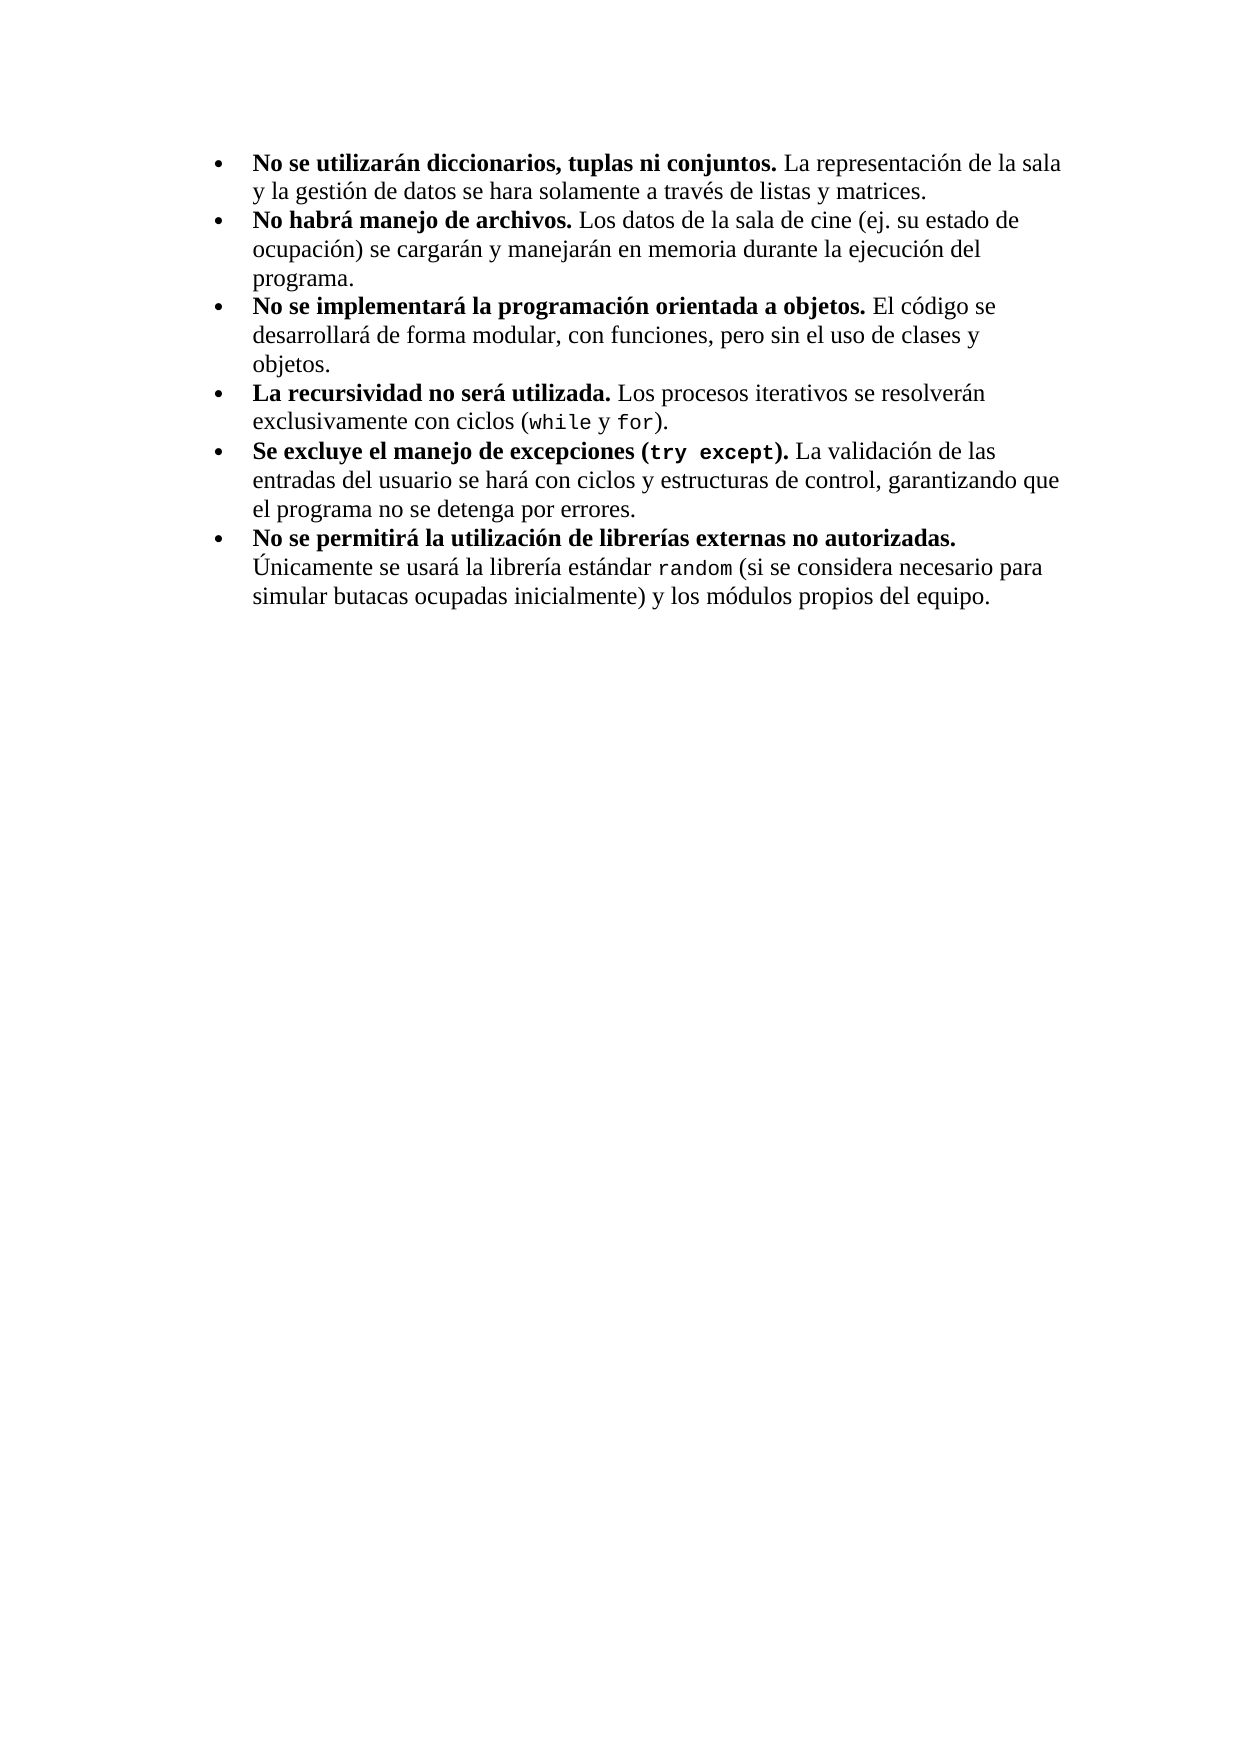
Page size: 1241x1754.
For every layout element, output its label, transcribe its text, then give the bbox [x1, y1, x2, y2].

list No se utilizarán diccionarios, tuplas ni conjuntos. La representación de la sala y la gestión de datos se hara solamente a través de listas y matrices. [215, 148, 1063, 205]
list La recursividad no será utilizada. Los procesos iterativos se resolverán exclusivamente con ciclos (while y for). [215, 378, 1063, 436]
list No se implementará la programación orientada a objetos. El código se desarrollará de forma modular, con funciones, pero sin el uso de clases y objetos. [215, 291, 1063, 378]
list No habrá manejo de archivos. Los datos de la sala de cine (ej. su estado de ocupación) se cargarán y manejarán en memoria durante la ejecución del programa. [215, 205, 1063, 291]
list Se excluye el manejo de excepciones (try except). La validación de las entradas del usuario se hará con ciclos y estructuras de control, garantizando que el programa no se detenga por errores. [215, 436, 1063, 523]
list No se permitirá la utilización de librerías externas no autorizadas. Únicamente se usará la librería estándar random (si se considera necesario para simular butacas ocupadas inicialmente) y los módulos propios del equipo. [215, 523, 1063, 610]
